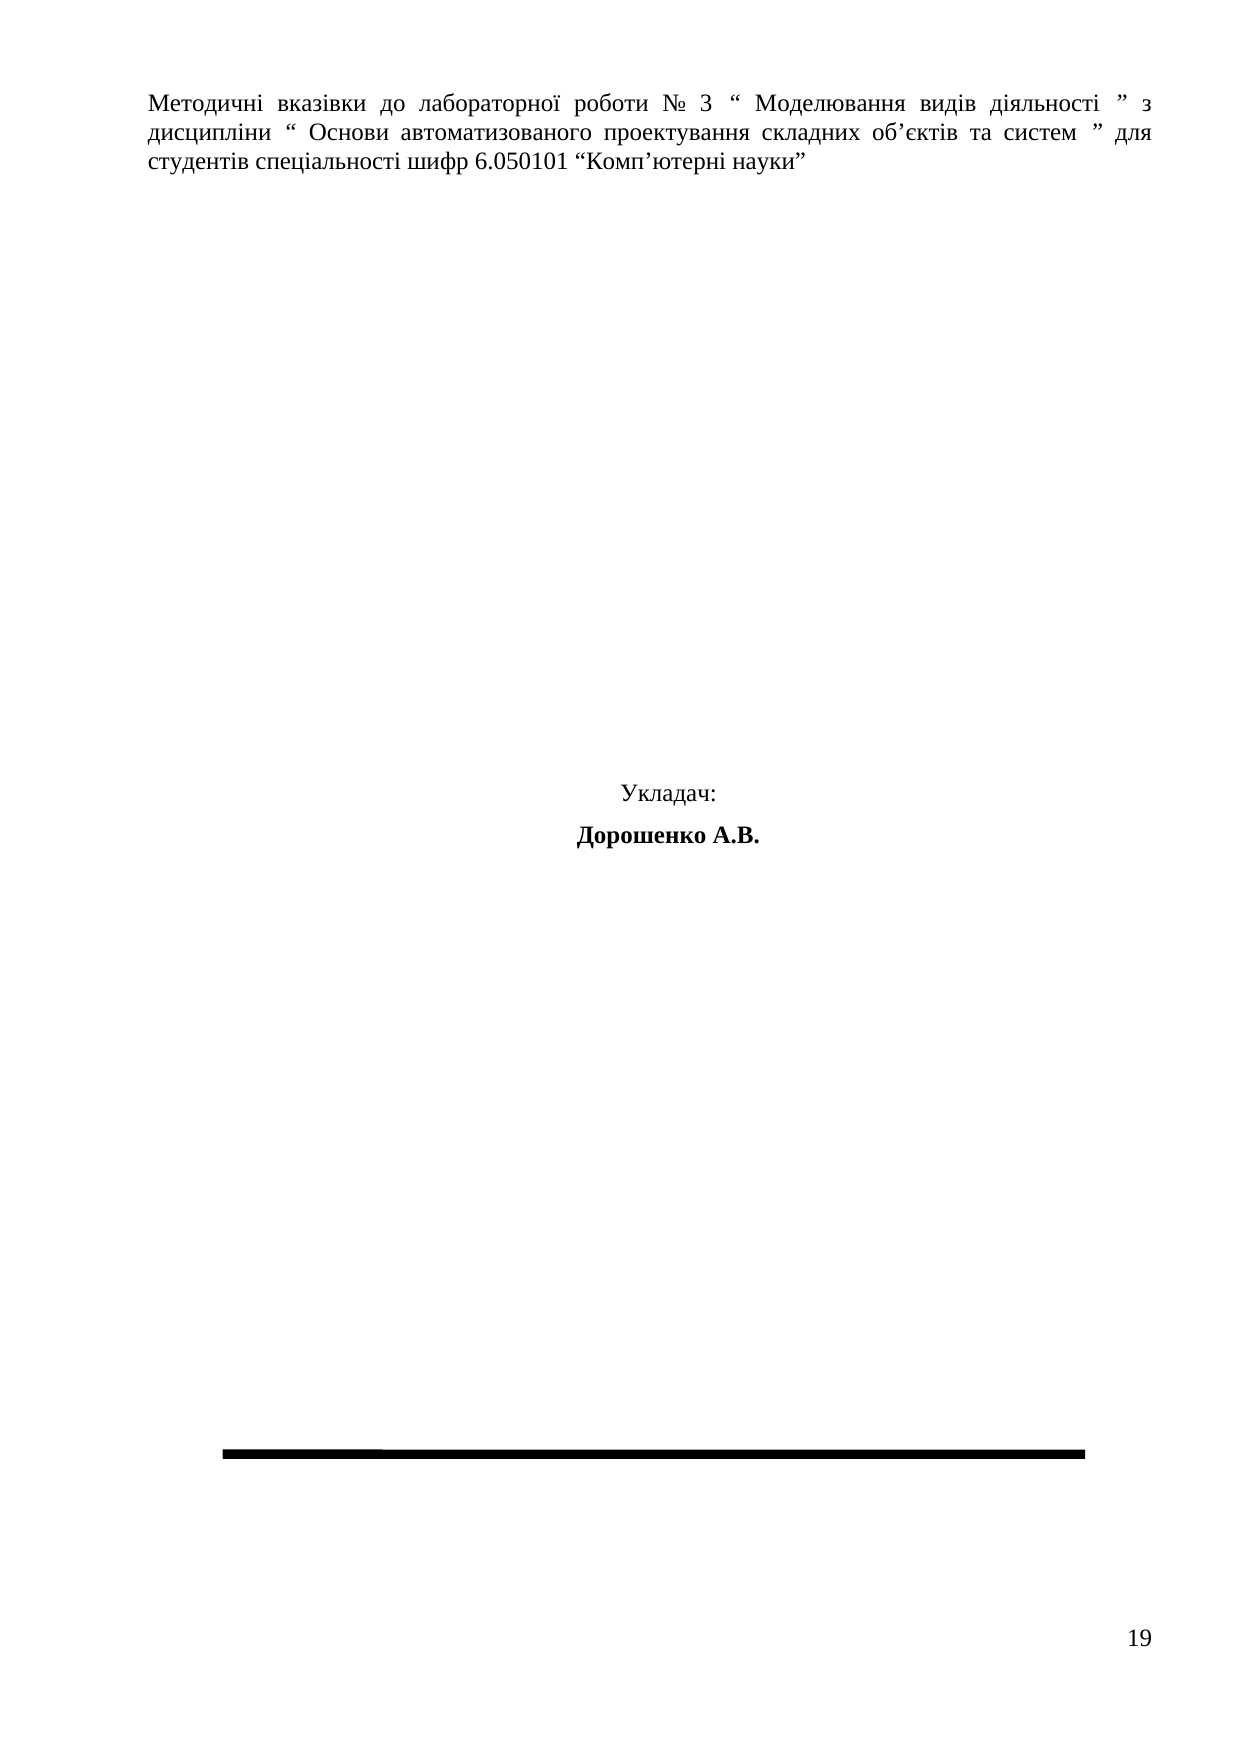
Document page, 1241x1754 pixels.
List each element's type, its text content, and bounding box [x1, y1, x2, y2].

text Дорошенко А.В. [185, 820, 1152, 848]
text Укладач: [185, 778, 1152, 807]
text Методичні вказівки до лабораторної роботи № 3 “ Моделювання видів діяльності ” з дисципліни “ Основи автоматизованого проектування складних об’єктів та систем ” для студентів спеціальності шифр 6.050101 “Комп’ютерні науки” [148, 88, 1152, 175]
